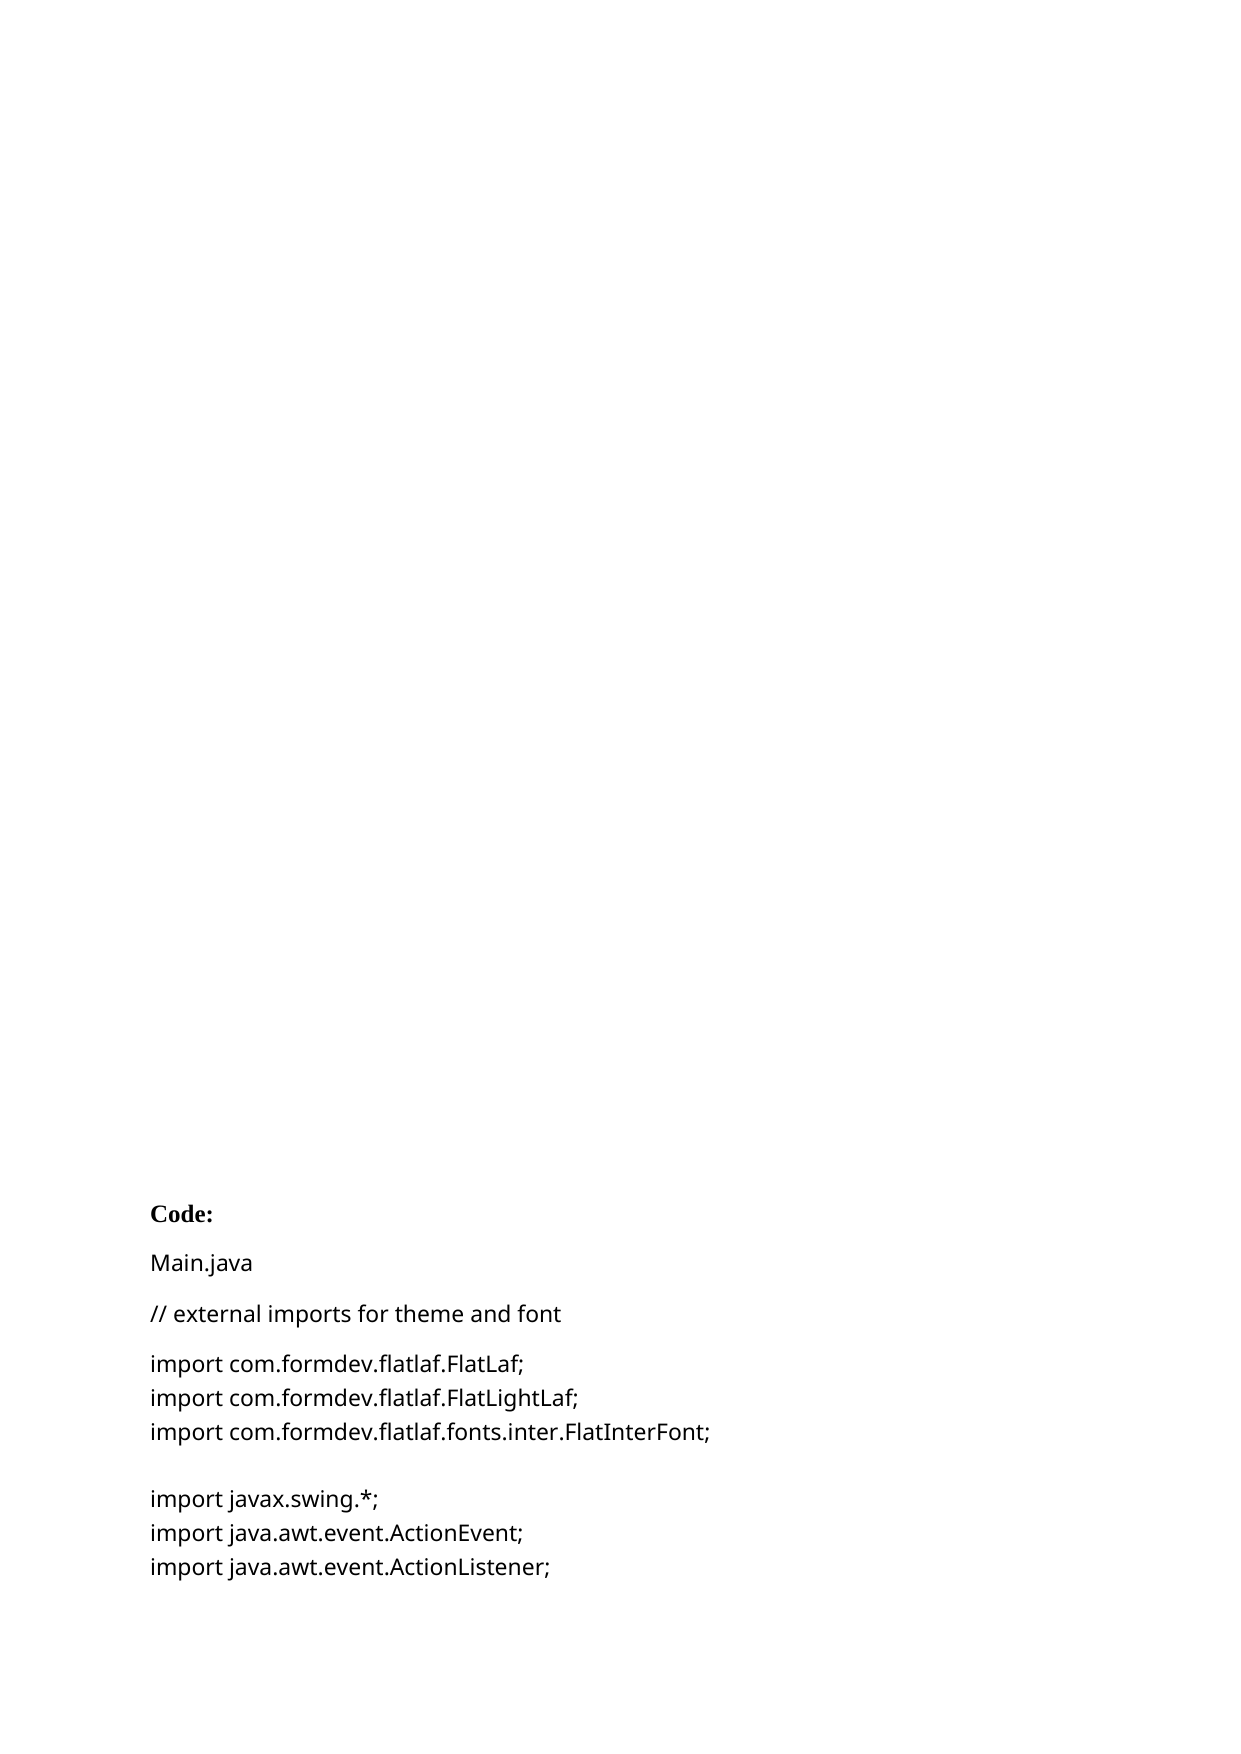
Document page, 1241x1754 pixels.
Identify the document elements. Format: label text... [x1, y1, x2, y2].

text // external imports for theme and font [150, 1298, 1090, 1329]
text Main.java [150, 1247, 1090, 1278]
text Code: [150, 1199, 1090, 1228]
